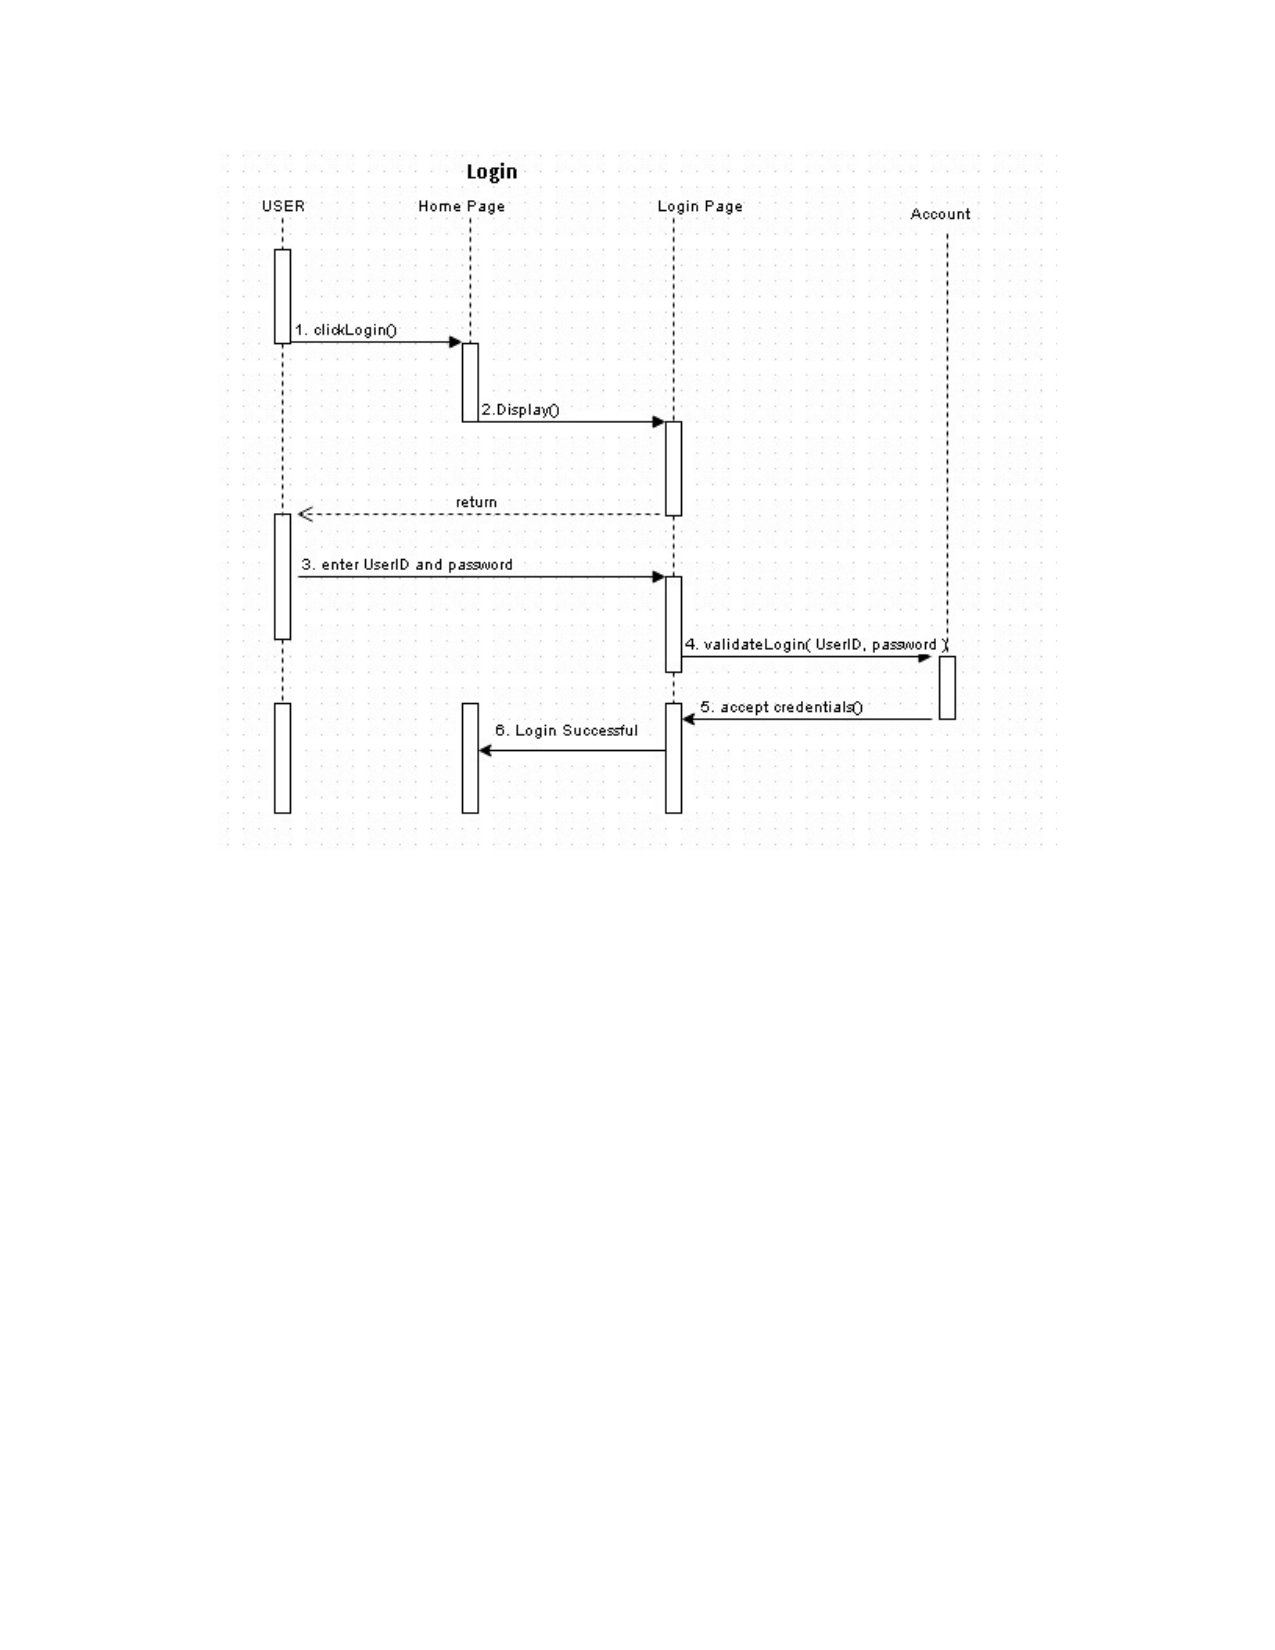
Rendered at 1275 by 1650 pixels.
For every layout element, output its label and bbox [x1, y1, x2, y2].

picture [218, 150, 1058, 858]
